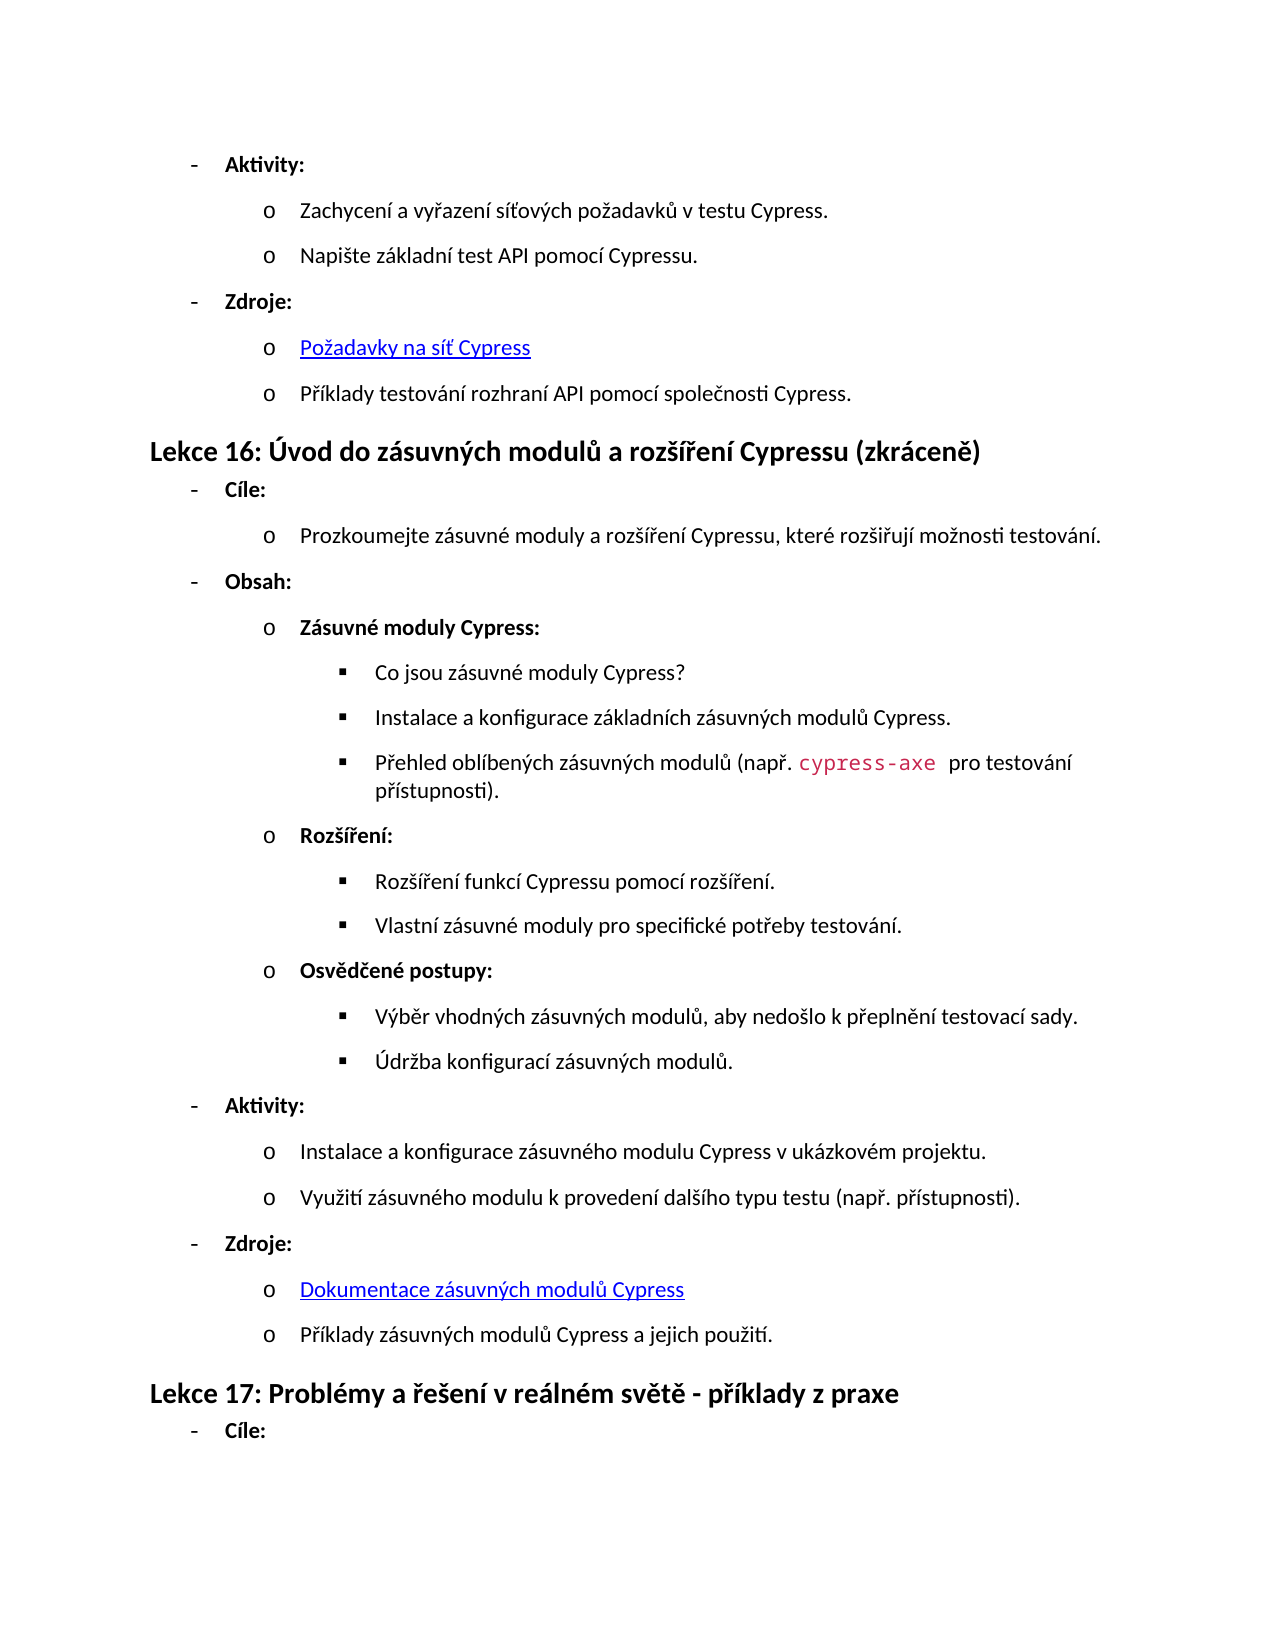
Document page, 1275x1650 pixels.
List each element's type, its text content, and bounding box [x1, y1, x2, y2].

list Vlastní zásuvné moduly pro specifické potřeby testování. [337, 912, 1125, 939]
list Příklady testování rozhraní API pomocí společnosti Cypress. [262, 379, 1125, 408]
list Aktivity: [187, 150, 1125, 179]
list Využití zásuvného modulu k provedení dalšího typu testu (např. přístupnosti). [262, 1183, 1125, 1212]
list Instalace a konfigurace zásuvného modulu Cypress v ukázkovém projektu. [262, 1137, 1125, 1166]
list Rozšíření: [262, 821, 1125, 850]
list Zachycení a vyřazení síťových požadavků v testu Cypress. [262, 196, 1125, 225]
list Přehled oblíbených zásuvných modulů (např. cypress-axe pro testování přístupnosti). [337, 748, 1125, 804]
list Údržba konfigurací zásuvných modulů. [337, 1047, 1125, 1075]
list Obsah: [187, 567, 1125, 596]
subtitle Lekce 17: Problémy a řešení v reálném světě - příklady z praxe [150, 1375, 1125, 1410]
list Požadavky na síť Cypress [262, 333, 1125, 362]
list Aktivity: [187, 1091, 1125, 1121]
list Dokumentace zásuvných modulů Cypress [262, 1275, 1125, 1304]
list Cíle: [187, 475, 1125, 504]
list Příklady zásuvných modulů Cypress a jejich použití. [262, 1321, 1125, 1350]
list Rozšíření funkcí Cypressu pomocí rozšíření. [337, 867, 1125, 895]
list Výběr vhodných zásuvných modulů, aby nedošlo k přeplnění testovací sady. [337, 1002, 1125, 1030]
list Napište základní test API pomocí Cypressu. [262, 242, 1125, 271]
list Instalace a konfigurace základních zásuvných modulů Cypress. [337, 703, 1125, 731]
list Co jsou zásuvné moduly Cypress? [337, 658, 1125, 687]
list Cíle: [187, 1417, 1125, 1446]
subtitle Lekce 16: Úvod do zásuvných modulů a rozšíření Cypressu (zkráceně) [150, 433, 1125, 469]
list Prozkoumejte zásuvné moduly a rozšíření Cypressu, které rozšiřují možnosti testování. [262, 521, 1125, 550]
list Osvědčené postupy: [262, 956, 1125, 985]
list Zdroje: [187, 1229, 1125, 1258]
list Zdroje: [187, 287, 1125, 317]
list Zásuvné moduly Cypress: [262, 613, 1125, 642]
